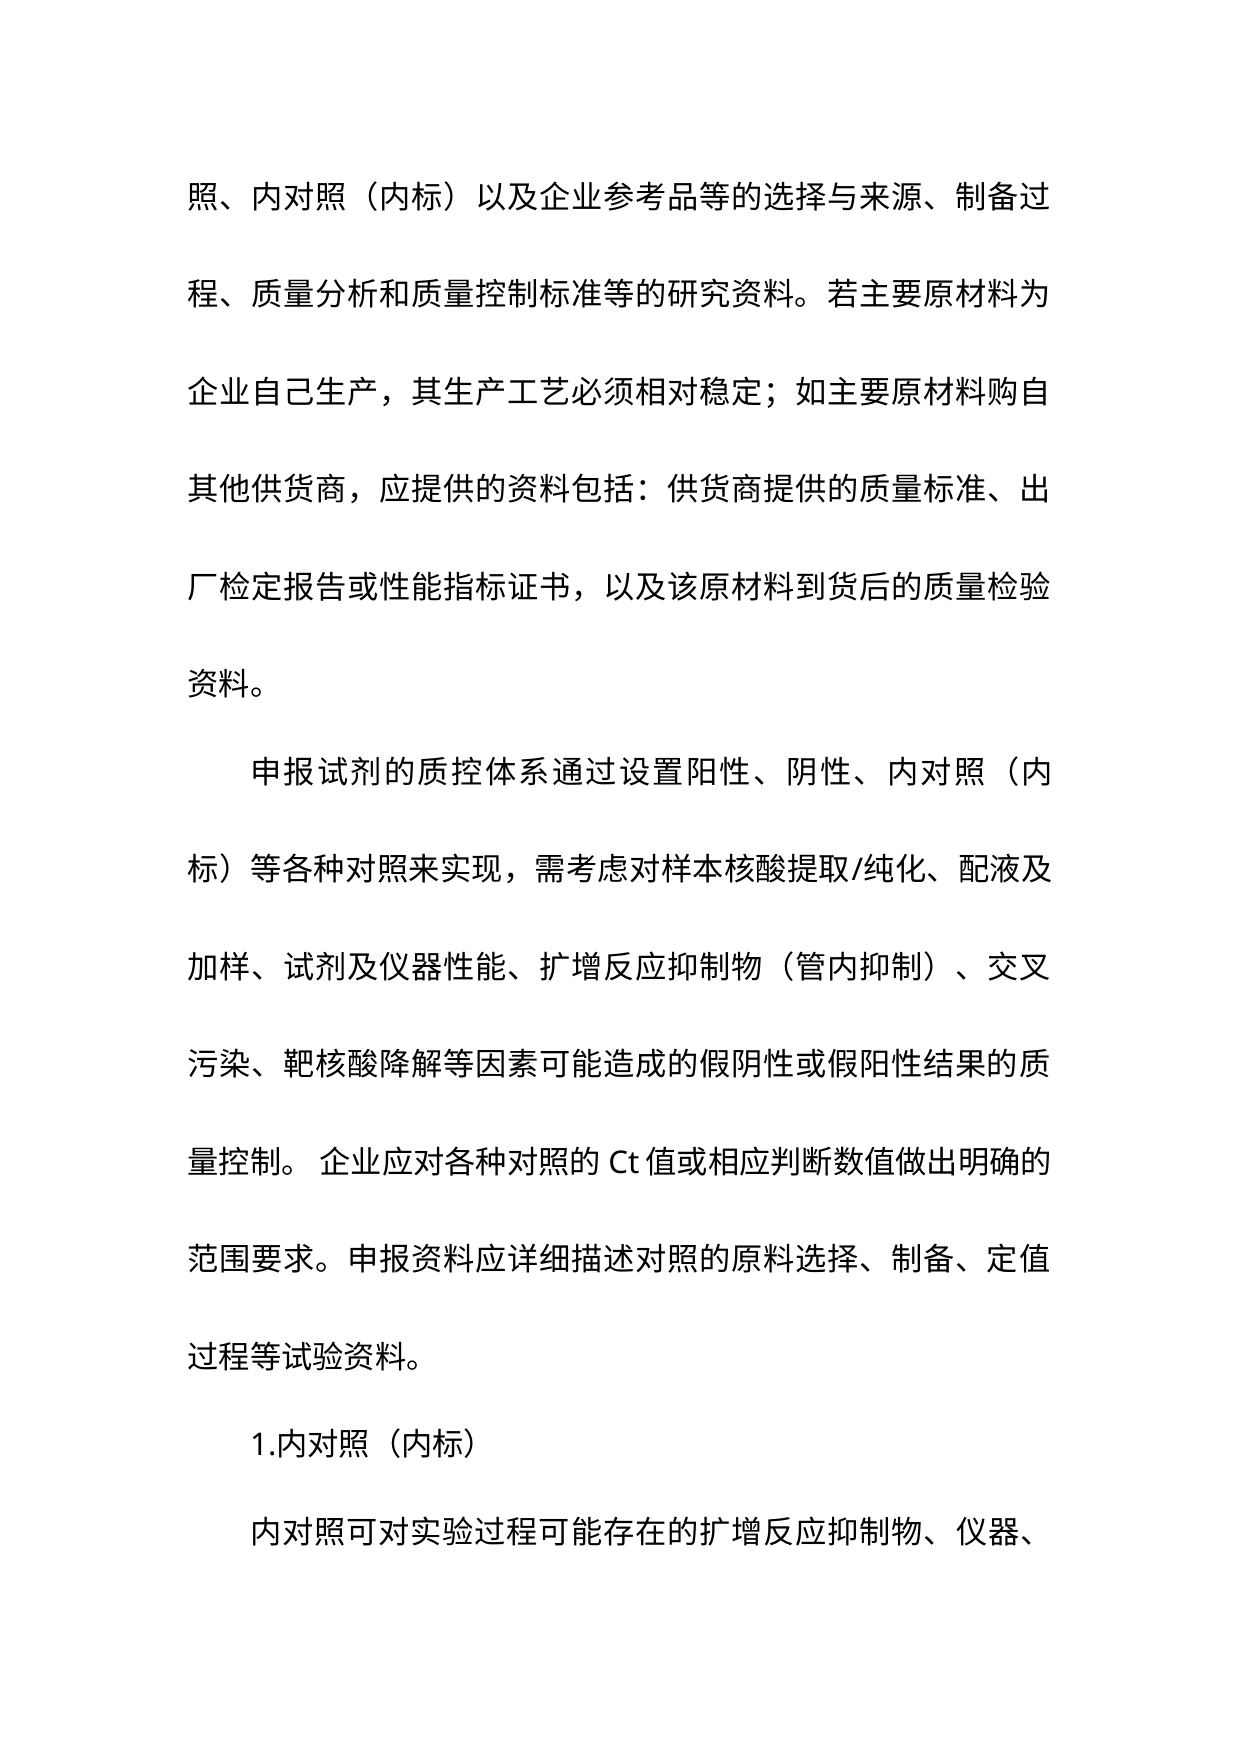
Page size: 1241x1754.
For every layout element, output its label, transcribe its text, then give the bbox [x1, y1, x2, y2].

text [187, 1497, 1053, 1562]
text 1.内对照（内标） [187, 1410, 1053, 1475]
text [187, 162, 1053, 714]
text 申报试剂的质控体系通过设置阳性、阴性、内对照（内标）等各种对照来实现，需考虑对样本核酸提取/纯化、配液及加样、试剂及仪器性能、扩增反应抑制物（管内抑制）、交叉污染、靶核酸降解等因素可能造成的假阴性或假阳性结果的质量控制。 企业应对各种对照的Ct值或相应判断数值做出明确的范围要求。申报资料应详细描述对照的原料选择、制备、定值过程等试验资料。 [187, 737, 1053, 1387]
